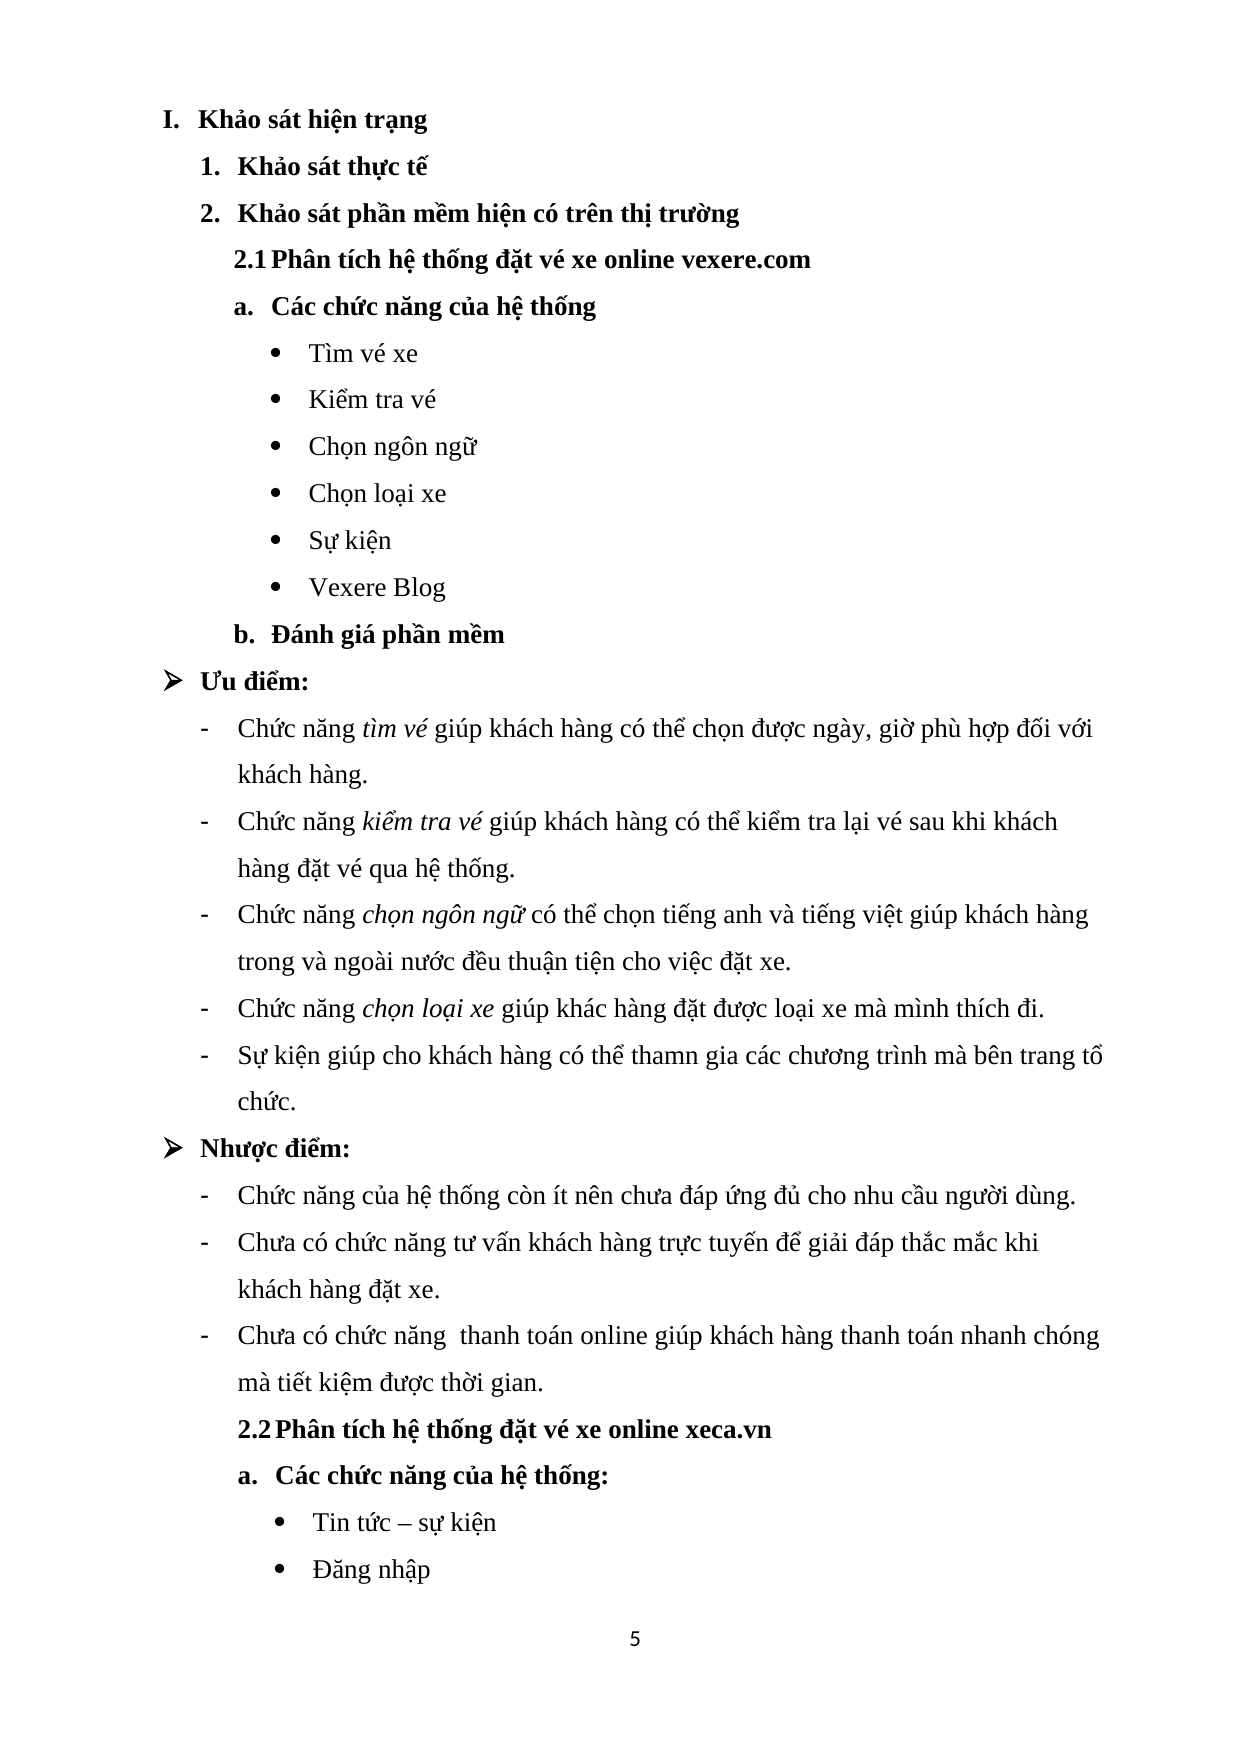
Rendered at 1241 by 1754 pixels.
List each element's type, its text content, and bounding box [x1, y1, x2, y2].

list Chọn loại xe [271, 477, 1107, 509]
list Khảo sát thực tế [200, 150, 1107, 181]
list Vexere Blog [271, 571, 1107, 602]
list Phân tích hệ thống đặt vé xe online vexere.com [233, 243, 1107, 274]
list Chức năng chọn ngôn ngữ có thể chọn tiếng anh và tiếng việt giúp khách hàng trong và ngoài nước đều thuận tiện cho việc đặt xe. [200, 898, 1107, 976]
list Chức năng chọn loại xe giúp khác hàng đặt được loại xe mà mình thích đi. [200, 992, 1107, 1023]
list Chưa có chức năng tư vấn khách hàng trực tuyến để giải đáp thắc mắc khi khách hàng đặt xe. [200, 1226, 1107, 1304]
list Các chức năng của hệ thống [233, 290, 1107, 321]
list Đánh giá phần mềm [233, 618, 1107, 649]
list Chọn ngôn ngữ [271, 431, 1107, 462]
list Kiểm tra vé [271, 384, 1107, 415]
list Chưa có chức năng thanh toán online giúp khách hàng thanh toán nhanh chóng mà tiết kiệm được thời gian. [200, 1319, 1107, 1397]
list Phân tích hệ thống đặt vé xe online xeca.vn [237, 1413, 1107, 1444]
list Đăng nhập [275, 1553, 1107, 1584]
list Khảo sát phần mềm hiện có trên thị trường [200, 197, 1107, 228]
list Chức năng tìm vé giúp khách hàng có thể chọn được ngày, giờ phù hợp đối với khách hàng. [200, 712, 1107, 789]
list Chức năng của hệ thống còn ít nên chưa đáp ứng đủ cho nhu cầu người dùng. [200, 1179, 1107, 1210]
list Nhược điểm: [162, 1132, 1107, 1163]
list Sự kiện giúp cho khách hàng có thể thamn gia các chương trình mà bên trang tổ chức. [200, 1039, 1107, 1117]
list Khảo sát hiện trạng [162, 103, 1107, 134]
list Chức năng kiểm tra vé giúp khách hàng có thể kiểm tra lại vé sau khi khách hàng đặt vé qua hệ thống. [200, 805, 1107, 883]
list Các chức năng của hệ thống: [237, 1459, 1107, 1491]
list Sự kiện [271, 524, 1107, 556]
list Ưu điểm: [162, 665, 1107, 696]
list Tìm vé xe [271, 337, 1107, 368]
list Tin tức – sự kiện [275, 1506, 1107, 1537]
